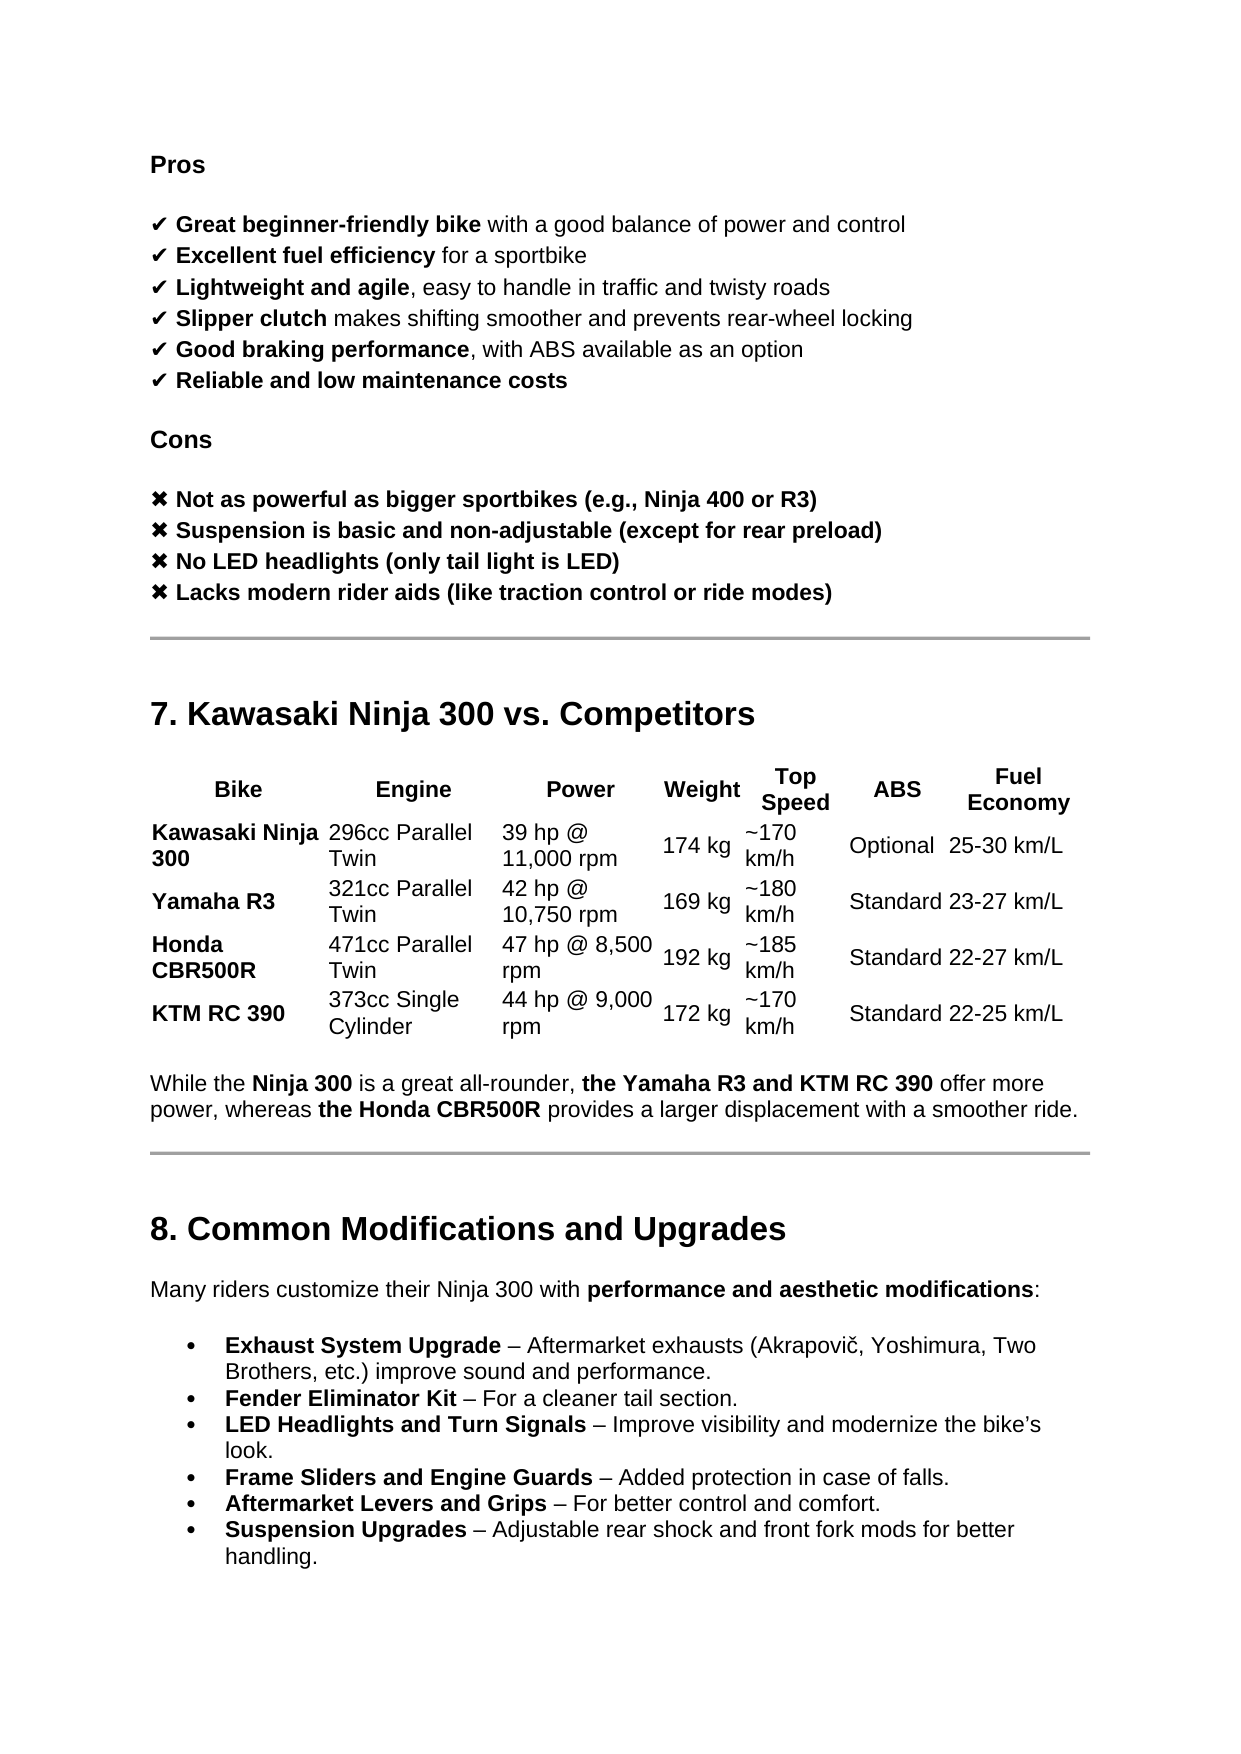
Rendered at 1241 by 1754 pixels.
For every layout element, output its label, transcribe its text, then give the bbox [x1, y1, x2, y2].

table_cell Standard [848, 873, 947, 929]
table_cell 22-25 km/L [947, 985, 1090, 1041]
table_header Power [500, 761, 661, 817]
table_cell Honda CBR500R [150, 929, 327, 985]
text 7. Kawasaki Ninja 300 vs. Competitors [150, 694, 1090, 732]
list LED Headlights and Turn Signals – Improve visibility and modernize the bike’s look. [187, 1411, 1090, 1464]
list Frame Sliders and Engine Guards – Added protection in case of falls. [187, 1464, 1090, 1490]
table_cell 22-27 km/L [947, 929, 1090, 985]
text ✖ Not as powerful as bigger sportbikes (e.g., Ninja 400 or R3) ✖ Suspension is basic and non-adjustable (except for rear preload) ✖ No LED headlights (only tail light is LED) ✖ Lacks modern rider aids (like traction control or ride modes) [150, 482, 1090, 607]
table_header Top Speed [743, 761, 848, 817]
table_header Bike [150, 761, 327, 817]
table_cell 296cc Parallel Twin [327, 817, 500, 873]
table_cell Optional [848, 817, 947, 873]
list Suspension Upgrades – Adjustable rear shock and front fork mods for better handling. [187, 1516, 1090, 1569]
table_header ABS [848, 761, 947, 817]
table_cell Yamaha R3 [150, 873, 327, 929]
table_cell 471cc Parallel Twin [327, 929, 500, 985]
table_header Weight [661, 761, 743, 817]
table_cell 172 kg [661, 985, 743, 1041]
table_cell KTM RC 390 [150, 985, 327, 1041]
table_header Engine [327, 761, 500, 817]
table_cell ~180 km/h [743, 873, 848, 929]
table_cell ~170 km/h [743, 817, 848, 873]
table_cell 23-27 km/L [947, 873, 1090, 929]
text Many riders customize their Ninja 300 with performance and aesthetic modifications: [150, 1276, 1090, 1303]
table_cell 47 hp @ 8,500 rpm [500, 929, 661, 985]
table_header Fuel Economy [947, 761, 1090, 817]
table_cell 373cc Single Cylinder [327, 985, 500, 1041]
table_cell Standard [848, 929, 947, 985]
table_cell 42 hp @ 10,750 rpm [500, 873, 661, 929]
list Fender Eliminator Kit – For a cleaner tail section. [187, 1385, 1090, 1411]
table_cell 39 hp @ 11,000 rpm [500, 817, 661, 873]
table_cell 174 kg [661, 817, 743, 873]
text Pros [150, 150, 1090, 179]
list Exhaust System Upgrade – Aftermarket exhausts (Akrapovič, Yoshimura, Two Brothers, etc.) improve sound and performance. [187, 1332, 1090, 1385]
list Aftermarket Levers and Grips – For better control and comfort. [187, 1490, 1090, 1516]
table_cell ~170 km/h [743, 985, 848, 1041]
table_cell Standard [848, 985, 947, 1041]
table_cell 169 kg [661, 873, 743, 929]
table_cell ~185 km/h [743, 929, 848, 985]
table_cell 321cc Parallel Twin [327, 873, 500, 929]
text Cons [150, 424, 1090, 453]
text While the Ninja 300 is a great all-rounder, the Yamaha R3 and KTM RC 390 offer more power, whereas the Honda CBR500R provides a larger displacement with a smoother ride. [150, 1070, 1090, 1122]
text 8. Common Modifications and Upgrades [150, 1209, 1090, 1247]
text ✔ Great beginner-friendly bike with a good balance of power and control ✔ Excellent fuel efficiency for a sportbike ✔ Lightweight and agile, easy to handle in traffic and twisty roads ✔ Slipper clutch makes shifting smoother and prevents rear-wheel locking ✔ Good braking performance, with ABS available as an option ✔ Reliable and low maintenance costs [150, 208, 1090, 395]
table_cell 192 kg [661, 929, 743, 985]
table_cell 44 hp @ 9,000 rpm [500, 985, 661, 1041]
table_cell Kawasaki Ninja 300 [150, 817, 327, 873]
table_cell 25-30 km/L [947, 817, 1090, 873]
